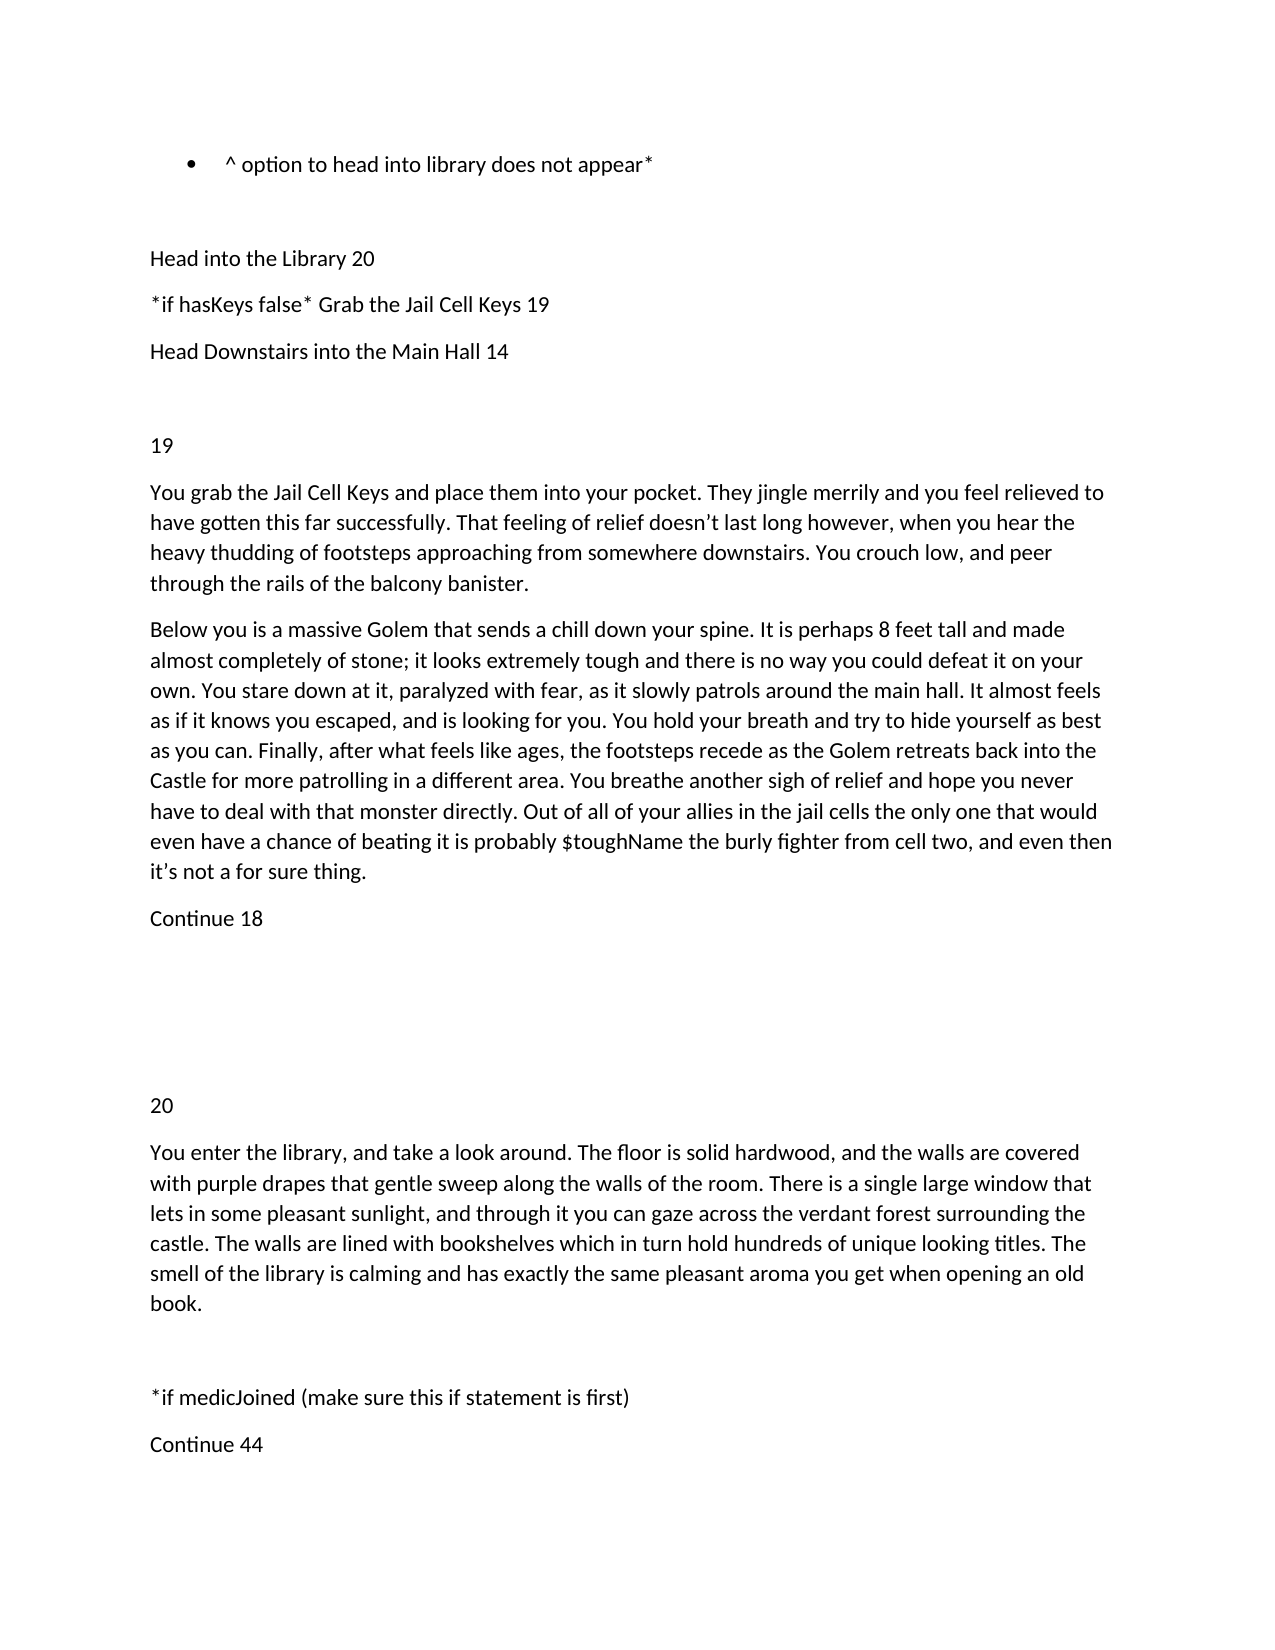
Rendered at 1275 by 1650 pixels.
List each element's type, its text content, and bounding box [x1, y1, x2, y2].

text Below you is a massive Golem that sends a chill down your spine. It is perhaps 8 feet tall and made almost completely of stone; it looks extremely tough and there is no way you could defeat it on your own. You stare down at it, paralyzed with fear, as it slowly patrols around the main hall. It almost feels as if it knows you escaped, and is looking for you. You hold your breath and try to hide yourself as best as you can. Finally, after what feels like ages, the footsteps recede as the Golem retreats back into the Castle for more patrolling in a different area. You breathe another sigh of relief and hope you never have to deal with that monster directly. Out of all of your allies in the jail cells the only one that would even have a chance of beating it is probably $toughName the burly fighter from cell two, and even then it’s not a for sure thing. [150, 616, 1125, 885]
text You grab the Jail Cell Keys and place them into your pocket. They jingle merrily and you feel relieved to have gotten this far successfully. That feeling of relief doesn’t last long however, when you hear the heavy thudding of footsteps approaching from somewhere downstairs. You crouch low, and peer through the rails of the balcony banister. [150, 478, 1125, 597]
text You enter the library, and take a look around. The floor is solid hardwood, and the walls are covered with purple drapes that gentle sweep along the walls of the room. There is a single large window that lets in some pleasant sunlight, and through it you can gaze across the verdant forest surrounding the castle. The walls are lined with bookshelves which in turn hold hundreds of unique looking titles. The smell of the library is calming and has exactly the same pleasant aroma you get when opening an old book. [150, 1138, 1125, 1318]
text Head Downstairs into the Main Hall 14 [150, 337, 1125, 366]
text *if hasKeys false* Grab the Jail Cell Keys 19 [150, 291, 1125, 319]
list ^ option to head into library does not appear* [187, 150, 1125, 178]
text 19 [150, 431, 1125, 459]
text Continue 44 [150, 1430, 1125, 1458]
text 20 [150, 1092, 1125, 1120]
text Head into the Library 20 [150, 244, 1125, 272]
text *if medicJoined (make sure this if statement is first) [150, 1383, 1125, 1411]
text Continue 18 [150, 904, 1125, 932]
